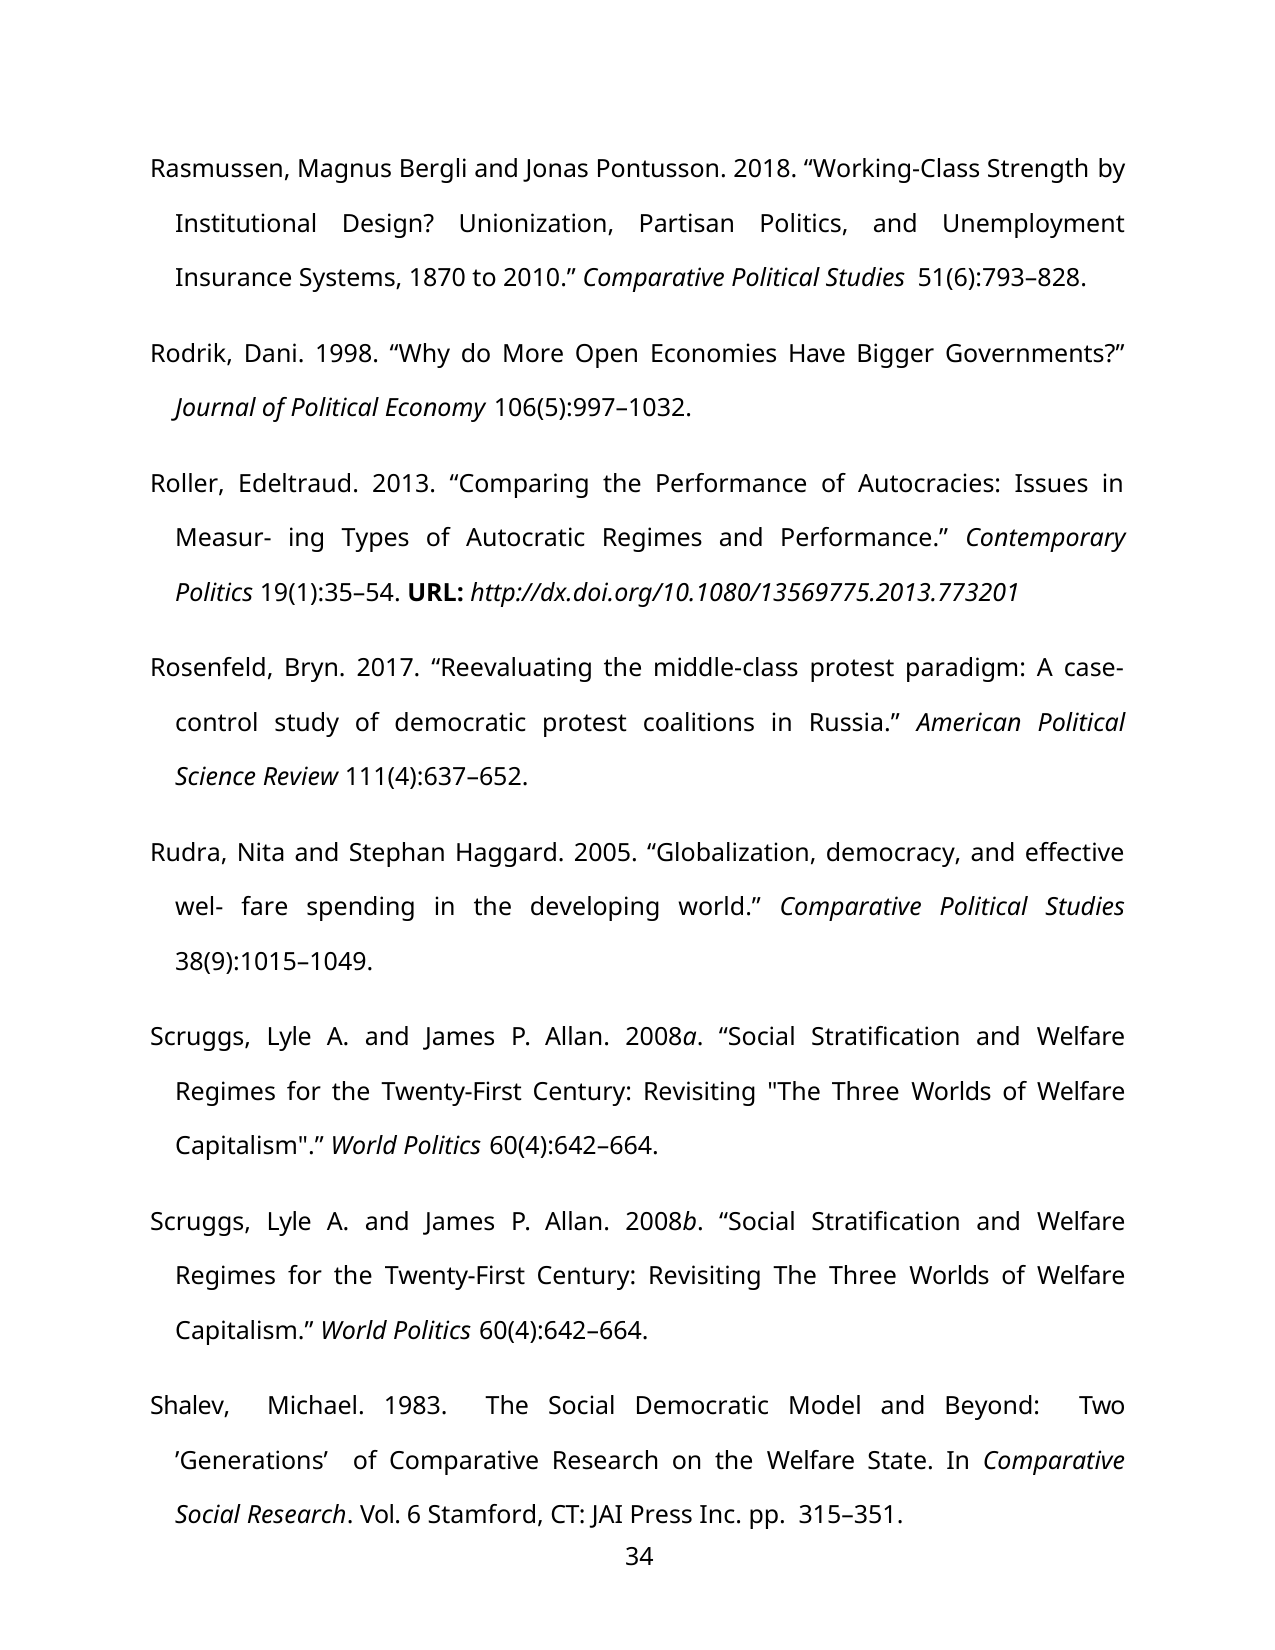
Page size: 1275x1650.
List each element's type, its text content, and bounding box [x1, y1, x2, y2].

text Rosenfeld, Bryn. 2017. “Reevaluating the middle-class protest paradigm: A case-control study of democratic protest coalitions in Russia.” American Political Science Review 111(4):637–652. [150, 650, 1125, 793]
text Scruggs, Lyle A. and James P. Allan. 2008a. “Social Stratiﬁcation and Welfare Regimes for the Twenty-First Century: Revisiting "The Three Worlds of Welfare Capitalism".” World Politics 60(4):642–664. [150, 1019, 1125, 1162]
text Roller, Edeltraud. 2013. “Comparing the Performance of Autocracies: Issues in Measur- ing Types of Autocratic Regimes and Performance.” Contemporary Politics 19(1):35–54. URL: http://dx.doi.org/10.1080/13569775.2013.773201 [150, 465, 1125, 608]
text Rudra, Nita and Stephan Haggard. 2005. “Globalization, democracy, and effective wel- fare spending in the developing world.” Comparative Political Studies 38(9):1015–1049. [150, 834, 1125, 977]
text Scruggs, Lyle A. and James P. Allan. 2008b. “Social Stratiﬁcation and Welfare Regimes for the Twenty-First Century: Revisiting The Three Worlds of Welfare Capitalism.” World Politics 60(4):642–664. [150, 1203, 1125, 1346]
text Rasmussen, Magnus Bergli and Jonas Pontusson. 2018. “Working-Class Strength by Institutional Design? Unionization, Partisan Politics, and Unemployment Insurance Systems, 1870 to 2010.” Comparative Political Studies 51(6):793–828. [150, 151, 1125, 294]
text Shalev, Michael. 1983. The Social Democratic Model and Beyond: Two ’Generations’ of Comparative Research on the Welfare State. In Comparative Social Research. Vol. 6 Stamford, CT: JAI Press Inc. pp. 315–351. [150, 1388, 1125, 1531]
text Rodrik, Dani. 1998. “Why do More Open Economies Have Bigger Governments?” Journal of Political Economy 106(5):997–1032. [150, 335, 1125, 424]
